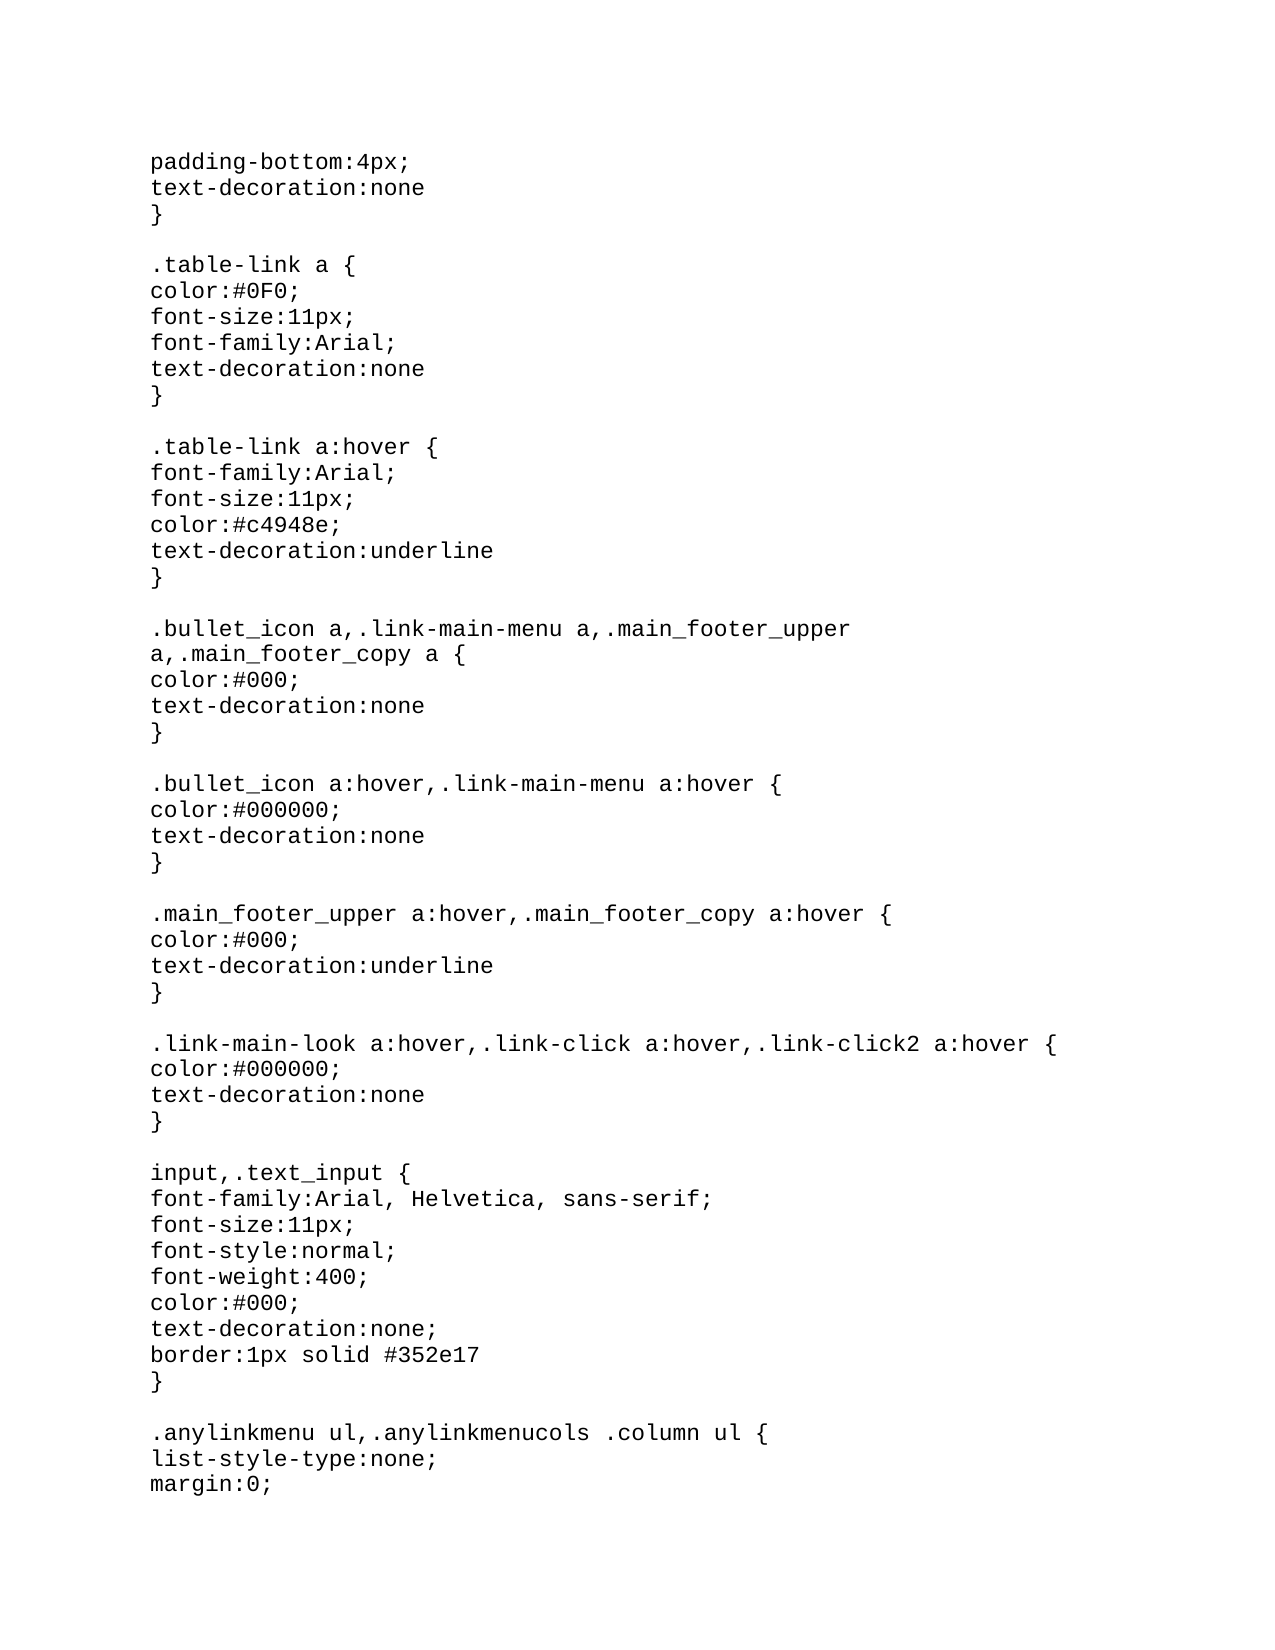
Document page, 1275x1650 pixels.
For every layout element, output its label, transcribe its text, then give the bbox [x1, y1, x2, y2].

text font-family:Arial; [150, 332, 1125, 357]
text color:#000; [150, 928, 1125, 954]
text list-style-type:none; [150, 1447, 1125, 1473]
text text-decoration:none [150, 357, 1125, 383]
text text-decoration:none [150, 695, 1125, 721]
text } [150, 721, 1125, 747]
text font-size:11px; [150, 306, 1125, 332]
text } [150, 202, 1125, 228]
text text-decoration:underline [150, 954, 1125, 980]
text font-weight:400; [150, 1265, 1125, 1291]
text .table-link a { [150, 254, 1125, 280]
text margin:0; [150, 1473, 1125, 1499]
text } [150, 850, 1125, 876]
text border:1px solid #352e17 [150, 1343, 1125, 1369]
text text-decoration:none [150, 824, 1125, 850]
text color:#c4948e; [150, 513, 1125, 539]
text } [150, 1369, 1125, 1395]
text padding-bottom:4px; [150, 150, 1125, 176]
text .main_footer_upper a:hover,.main_footer_copy a:hover { [150, 902, 1125, 928]
text .table-link a:hover { [150, 435, 1125, 461]
text font-size:11px; [150, 1213, 1125, 1239]
text } [150, 565, 1125, 591]
text text-decoration:none [150, 176, 1125, 202]
text color:#000; [150, 1291, 1125, 1317]
text .bullet_icon a,.link-main-menu a,.main_footer_upper a,.main_footer_copy a { [150, 617, 1125, 669]
text } [150, 980, 1125, 1006]
text color:#0F0; [150, 280, 1125, 306]
text text-decoration:underline [150, 539, 1125, 565]
text font-style:normal; [150, 1239, 1125, 1265]
text color:#000; [150, 669, 1125, 695]
text font-size:11px; [150, 487, 1125, 513]
text text-decoration:none; [150, 1317, 1125, 1343]
text .anylinkmenu ul,.anylinkmenucols .column ul { [150, 1421, 1125, 1447]
text text-decoration:none [150, 1084, 1125, 1110]
text .bullet_icon a:hover,.link-main-menu a:hover { [150, 772, 1125, 798]
text } [150, 383, 1125, 409]
text font-family:Arial; [150, 461, 1125, 487]
text color:#000000; [150, 1058, 1125, 1084]
text input,.text_input { [150, 1162, 1125, 1187]
text font-family:Arial, Helvetica, sans-serif; [150, 1187, 1125, 1213]
text color:#000000; [150, 798, 1125, 824]
text } [150, 1110, 1125, 1136]
text .link-main-look a:hover,.link-click a:hover,.link-click2 a:hover { [150, 1032, 1125, 1058]
